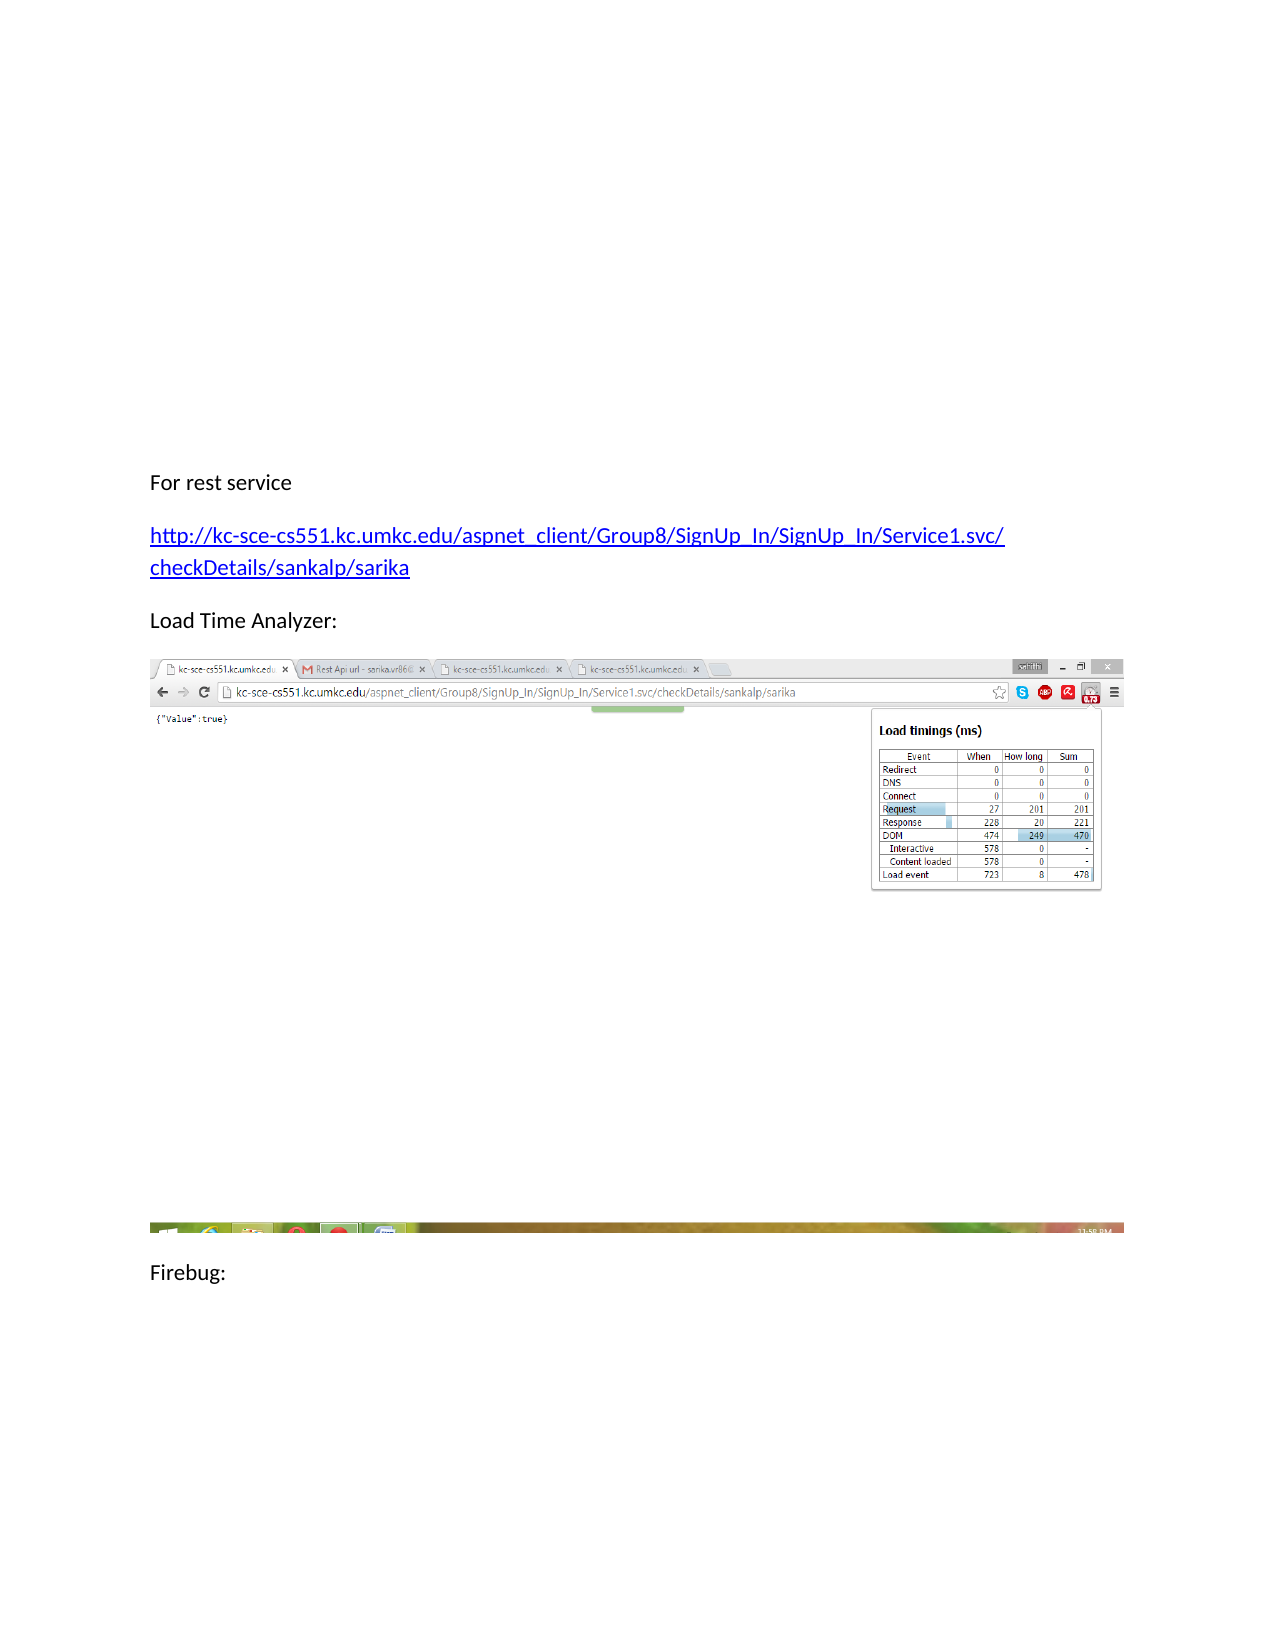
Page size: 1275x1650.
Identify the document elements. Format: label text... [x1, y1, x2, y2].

text Load Time Analyzer: [150, 606, 1125, 634]
text http://kc-sce-cs551.kc.umkc.edu/aspnet_client/Group8/SignUp_In/SignUp_In/Service1.svc/checkDetails/sankalp/sarika [150, 521, 1125, 581]
picture [150, 659, 1124, 1233]
text For rest service [150, 468, 1125, 496]
text Firebug: [150, 1258, 1125, 1286]
